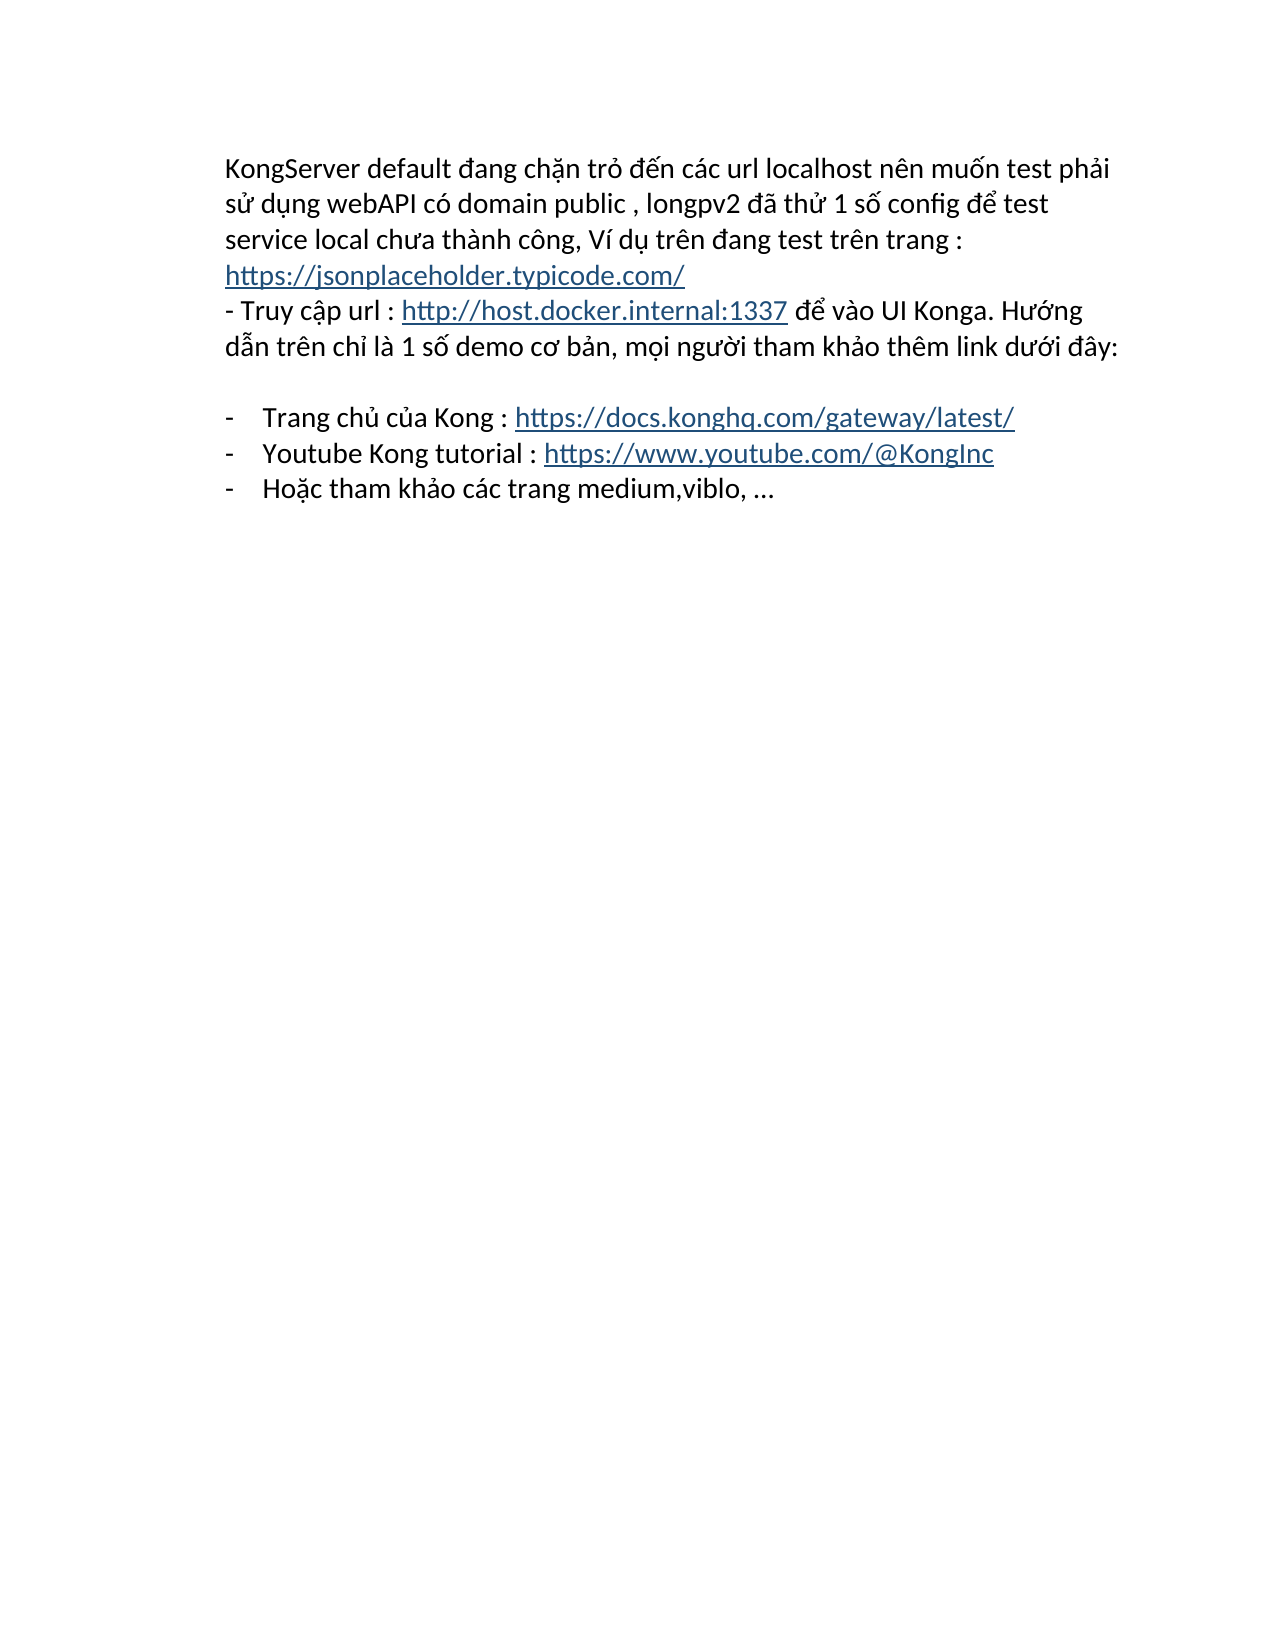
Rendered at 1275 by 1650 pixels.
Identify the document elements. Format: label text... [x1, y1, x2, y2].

list Youtube Kong tutorial : https://www.youtube.com/@KongInc [225, 435, 1125, 471]
list - Truy cập url : http://host.docker.internal:1337 để vào UI Konga. Hướng dẫn trên chỉ là 1 số demo cơ bản, mọi người tham khảo thêm link dưới đây: [225, 292, 1125, 364]
list Trang chủ của Kong : https://docs.konghq.com/gateway/latest/ [225, 399, 1125, 435]
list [225, 150, 1125, 292]
list Hoặc tham khảo các trang medium,viblo, … [225, 471, 1125, 506]
